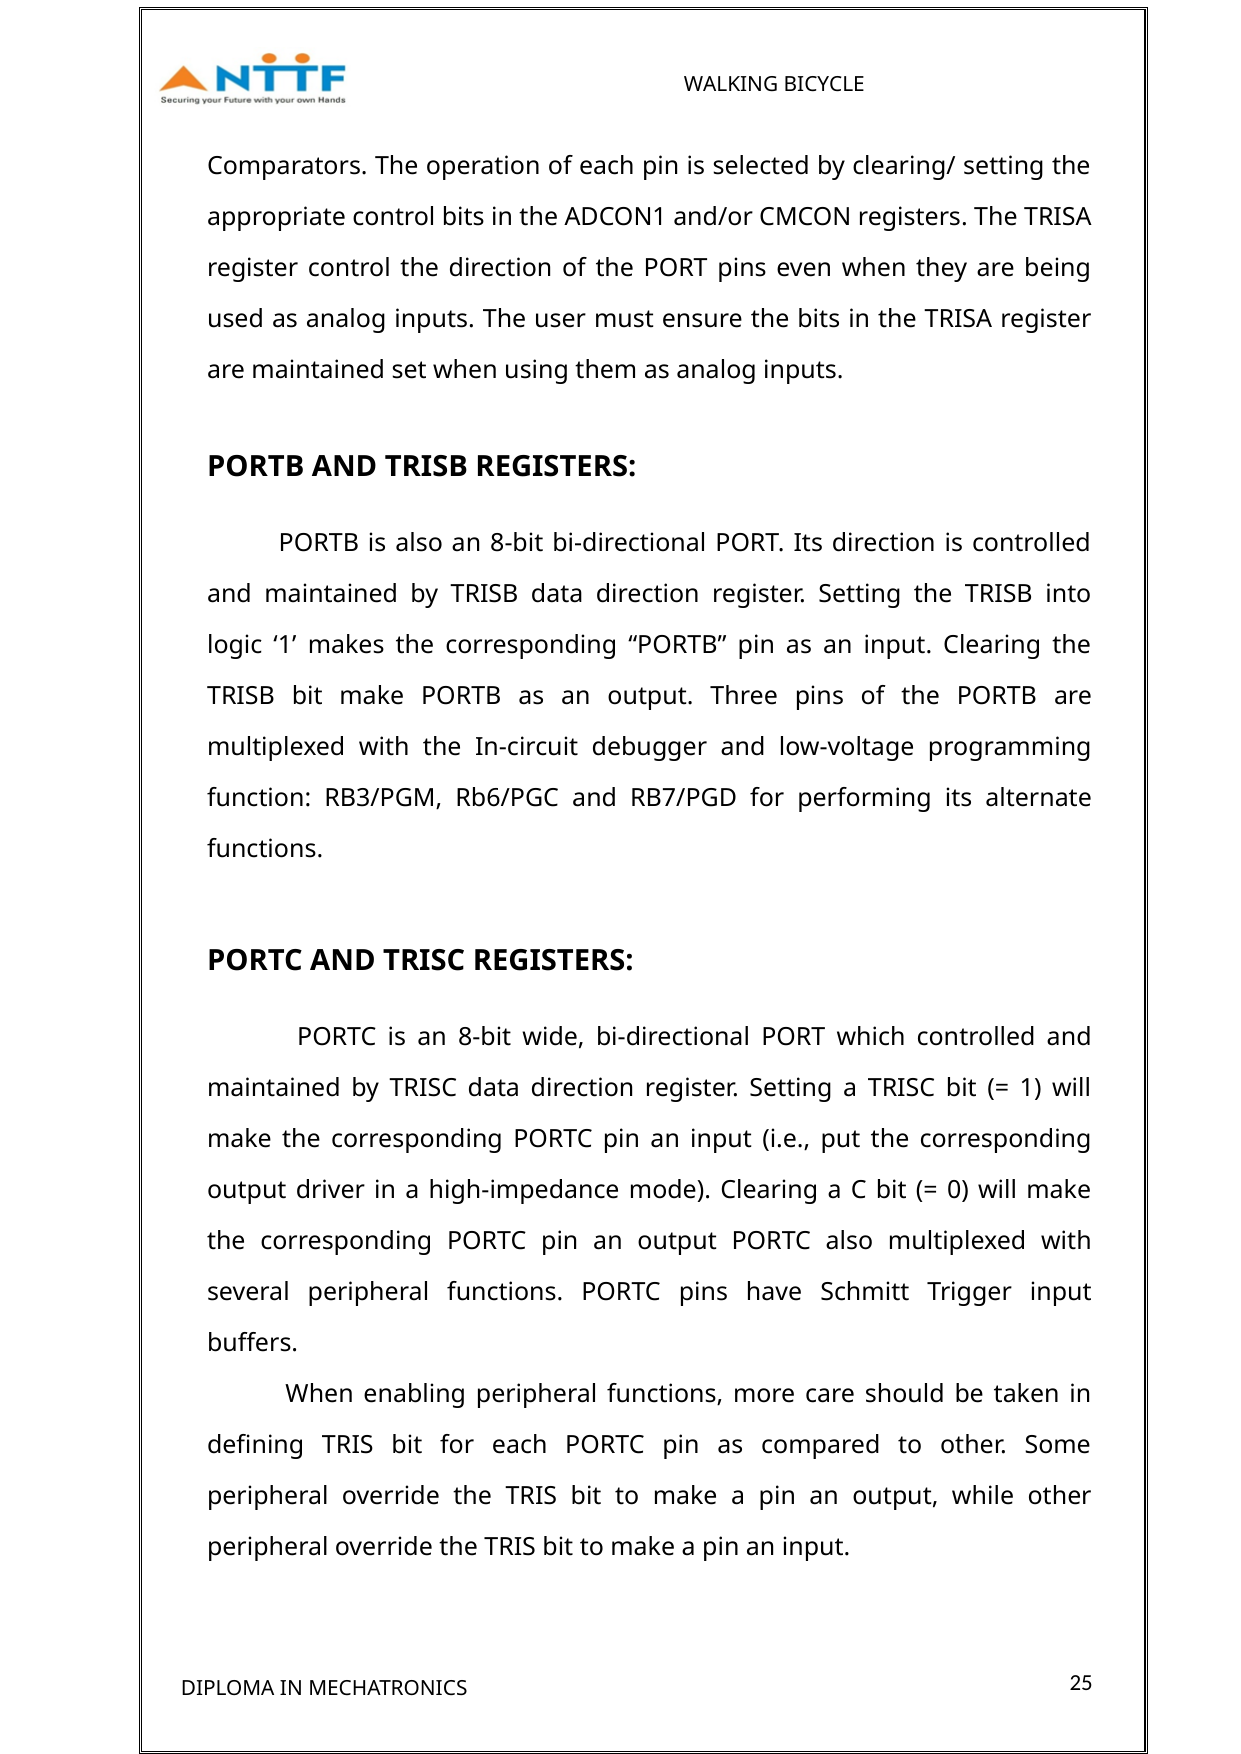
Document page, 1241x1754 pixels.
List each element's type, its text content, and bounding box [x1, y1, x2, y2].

text When enabling peripheral functions, more care should be taken in defining TRIS bit for each PORTC pin as compared to other. Some peripheral override the TRIS bit to make a pin an output, while other peripheral override the TRIS bit to make a pin an input. [207, 1376, 1092, 1563]
text PORTB is also an 8-bit bi-directional PORT. Its direction is controlled and maintained by TRISB data direction register. Setting the TRISB into logic ‘1’ makes the corresponding “PORTB” pin as an input. Clearing the TRISB bit make PORTB as an output. Three pins of the PORTB are multiplexed with the In-circuit debugger and low-voltage programming function: RB3/PGM, Rb6/PGC and RB7/PGD for performing its alternate functions. [207, 525, 1092, 865]
text PORTC AND TRISC REGISTERS: [207, 939, 1092, 979]
text PORTB AND TRISB REGISTERS: [207, 446, 1092, 485]
text PORTC is an 8-bit wide, bi-directional PORT which controlled and maintained by TRISC data direction register. Setting a TRISC bit (= 1) will make the corresponding PORTC pin an input (i.e., put the corresponding output driver in a high-impedance mode). Clearing a C bit (= 0) will make the corresponding PORTC pin an output PORTC also multiplexed with several peripheral functions. PORTC pins have Schmitt Trigger input buffers. [207, 1018, 1092, 1359]
picture [150, 47, 357, 107]
